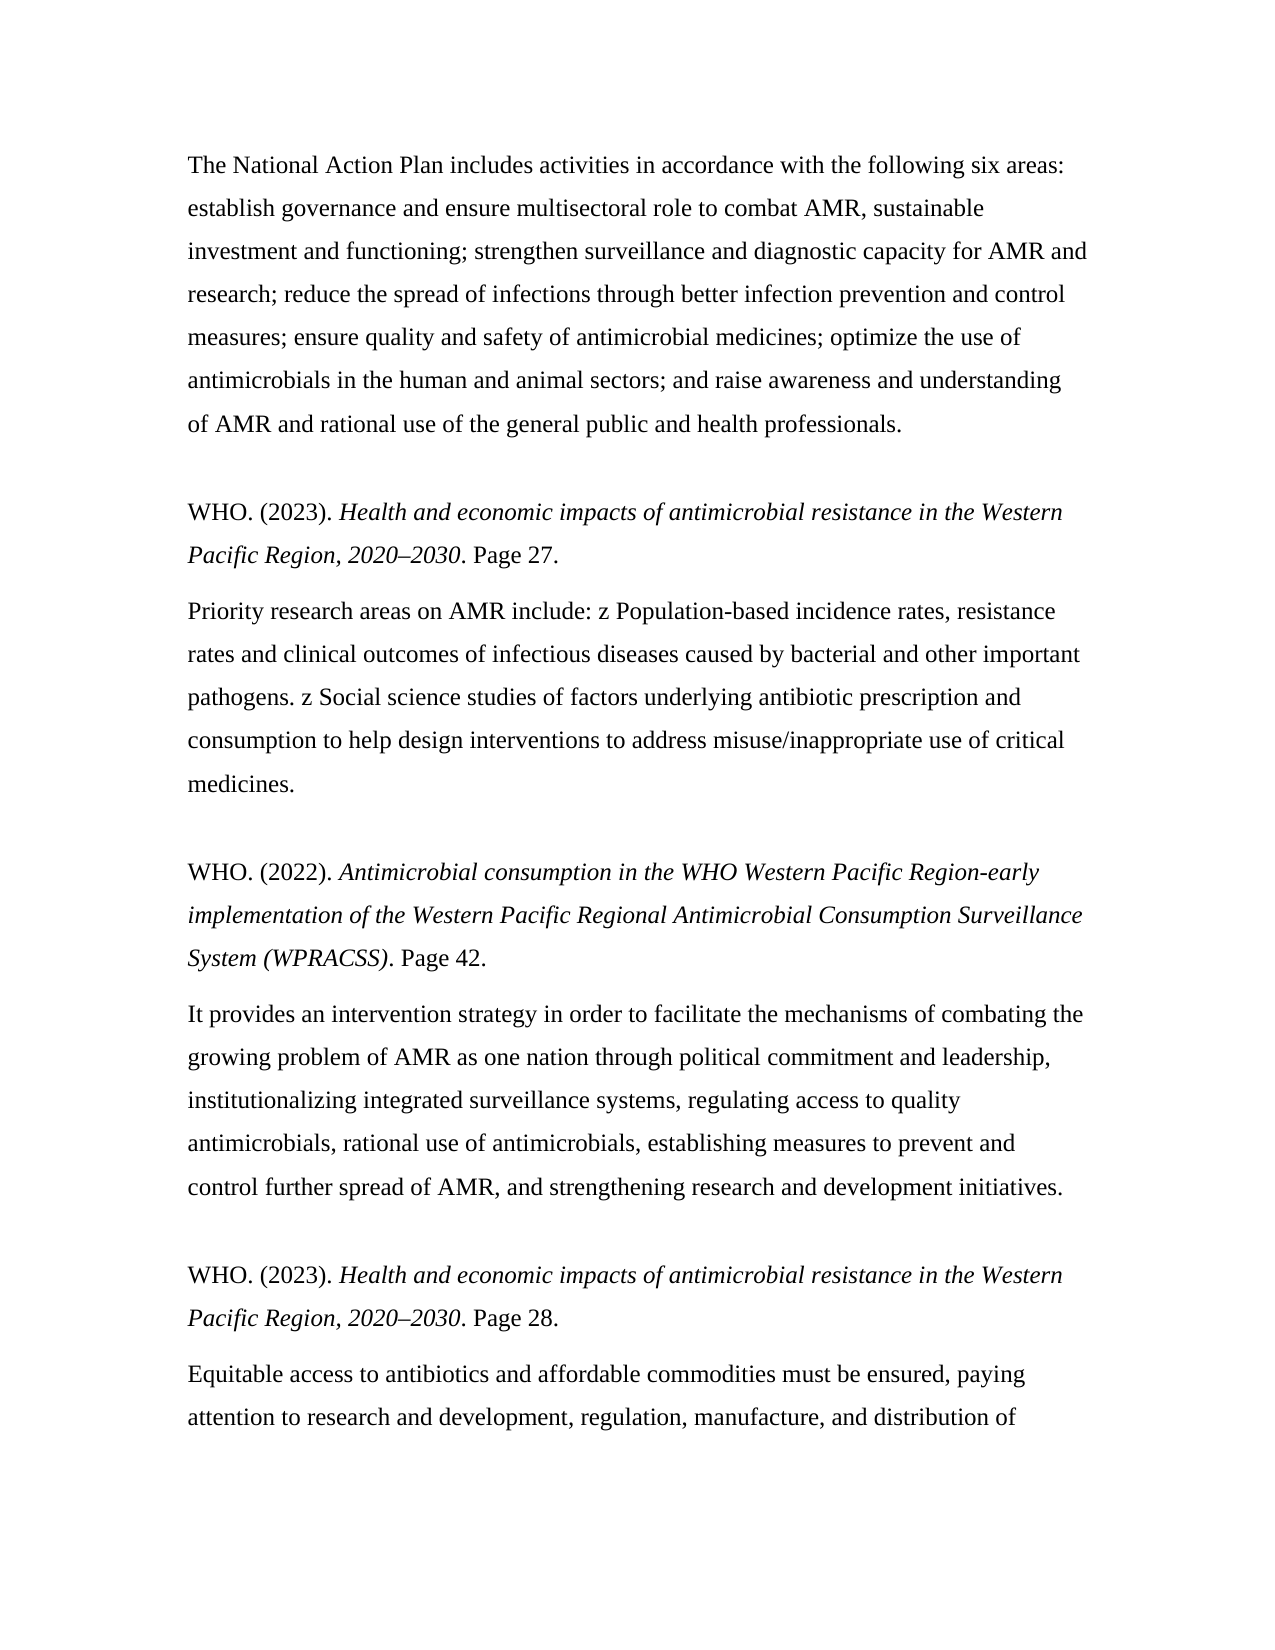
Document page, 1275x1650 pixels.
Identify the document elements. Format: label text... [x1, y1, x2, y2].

text It provides an intervention strategy in order to facilitate the mechanisms of combating the growing problem of AMR as one nation through political commitment and leadership, institutionalizing integrated surveillance systems, regulating access to quality antimicrobials, rational use of antimicrobials, establishing measures to prevent and control further spread of AMR, and strengthening research and development initiatives. [187, 999, 1087, 1200]
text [187, 1359, 1087, 1431]
text WHO. (2023). Health and economic impacts of antimicrobial resistance in the Western Pacific Region, 2020–2030. Page 27. [187, 497, 1087, 569]
text Priority research areas on AMR include: z Population-based incidence rates, resistance rates and clinical outcomes of infectious diseases caused by bacterial and other important pathogens. z Social science studies of factors underlying antibiotic prescription and consumption to help design interventions to address misuse/inappropriate use of critical medicines. [187, 596, 1087, 797]
text WHO. (2022). Antimicrobial consumption in the WHO Western Pacific Region-early implementation of the Western Pacific Regional Antimicrobial Consumption Surveillance System (‎WPRACSS)‎. Page 42. [187, 857, 1087, 972]
text WHO. (2023). Health and economic impacts of antimicrobial resistance in the Western Pacific Region, 2020–2030. Page 28. [187, 1260, 1087, 1332]
text The National Action Plan includes activities in accordance with the following six areas: establish governance and ensure multisectoral role to combat AMR, sustainable investment and functioning; strengthen surveillance and diagnostic capacity for AMR and research; reduce the spread of infections through better infection prevention and control measures; ensure quality and safety of antimicrobial medicines; optimize the use of antimicrobials in the human and animal sectors; and raise awareness and understanding of AMR and rational use of the general public and health professionals. [187, 150, 1087, 437]
